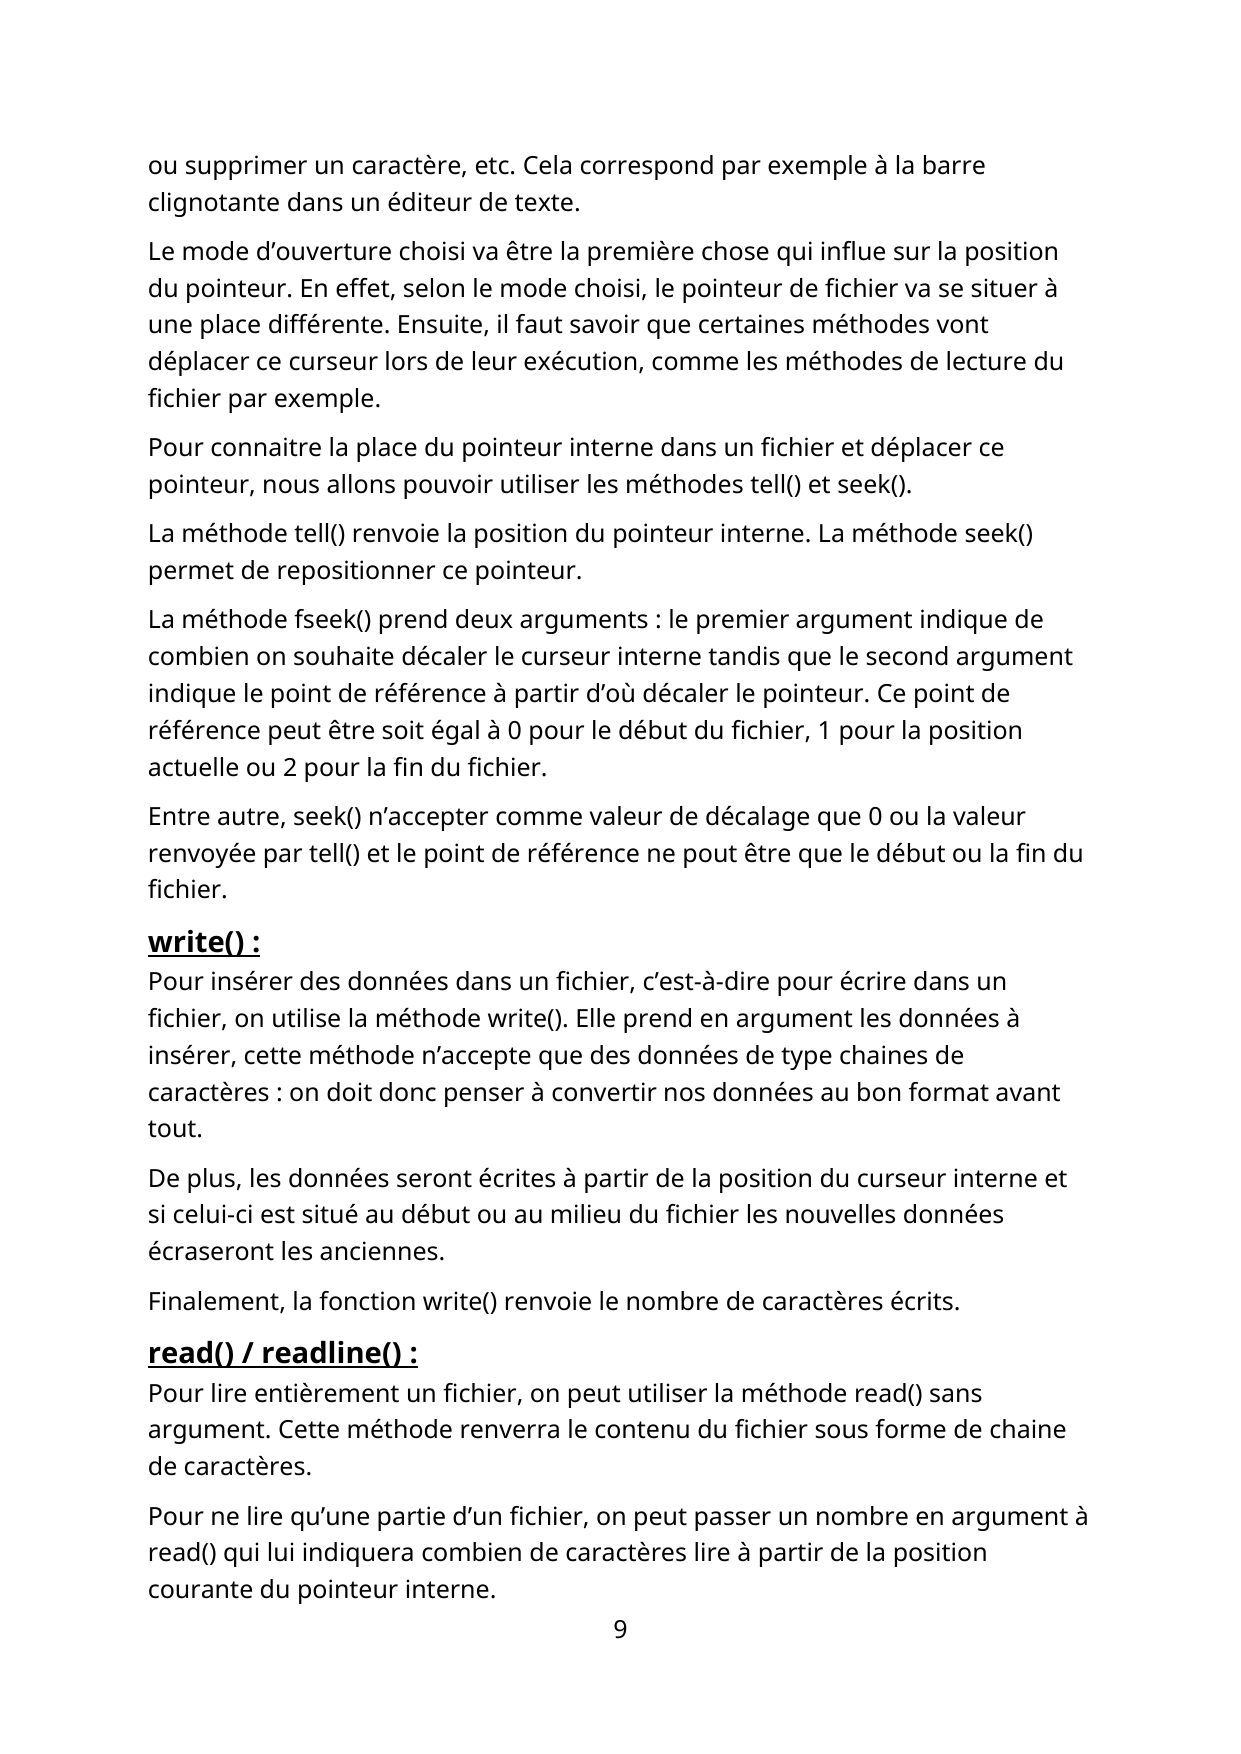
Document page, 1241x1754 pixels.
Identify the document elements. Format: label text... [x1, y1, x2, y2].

text Pour connaitre la place du pointeur interne dans un fichier et déplacer ce pointeur, nous allons pouvoir utiliser les méthodes tell() et seek(). [148, 430, 1093, 501]
text La méthode fseek() prend deux arguments : le premier argument indique de combien on souhaite décaler le curseur interne tandis que le second argument indique le point de référence à partir d’où décaler le pointeur. Ce point de référence peut être soit égal à 0 pour le début du fichier, 1 pour la position actuelle ou 2 pour la fin du fichier. [148, 602, 1093, 783]
text La méthode tell() renvoie la position du pointeur interne. La méthode seek() permet de repositionner ce pointeur. [148, 516, 1093, 587]
text Finalement, la fonction write() renvoie le nombre de caractères écrits. [148, 1283, 1093, 1317]
text Entre autre, seek() n’accepter comme valeur de décalage que 0 ou la valeur renvoyée par tell() et le point de référence ne pout être que le début ou la fin du fichier. [148, 798, 1093, 906]
text Pour ne lire qu’une partie d’un fichier, on peut passer un nombre en argument à read() qui lui indiquera combien de caractères lire à partir de la position courante du pointeur interne. [148, 1498, 1093, 1606]
subtitle read() / readline() : [148, 1332, 1093, 1372]
text Le mode d’ouverture choisi va être la première chose qui influe sur la position du pointeur. En effet, selon le mode choisi, le pointeur de fichier va se situer à une place différente. Ensuite, il faut savoir que certaines méthodes vont déplacer ce curseur lors de leur exécution, comme les méthodes de lecture du fichier par exemple. [148, 234, 1093, 415]
text De plus, les données seront écrites à partir de la position du curseur interne et si celui-ci est situé au début ou au milieu du fichier les nouvelles données écraseront les anciennes. [148, 1160, 1093, 1268]
text Pour insérer des données dans un fichier, c’est-à-dire pour écrire dans un fichier, on utilise la méthode write(). Elle prend en argument les données à insérer, cette méthode n’accepte que des données de type chaines de caractères : on doit donc penser à convertir nos données au bon format avant tout. [148, 964, 1093, 1145]
text Pour lire entièrement un fichier, on peut utiliser la méthode read() sans argument. Cette méthode renverra le contenu du fichier sous forme de chaine de caractères. [148, 1375, 1093, 1483]
subtitle write() : [148, 921, 1093, 961]
